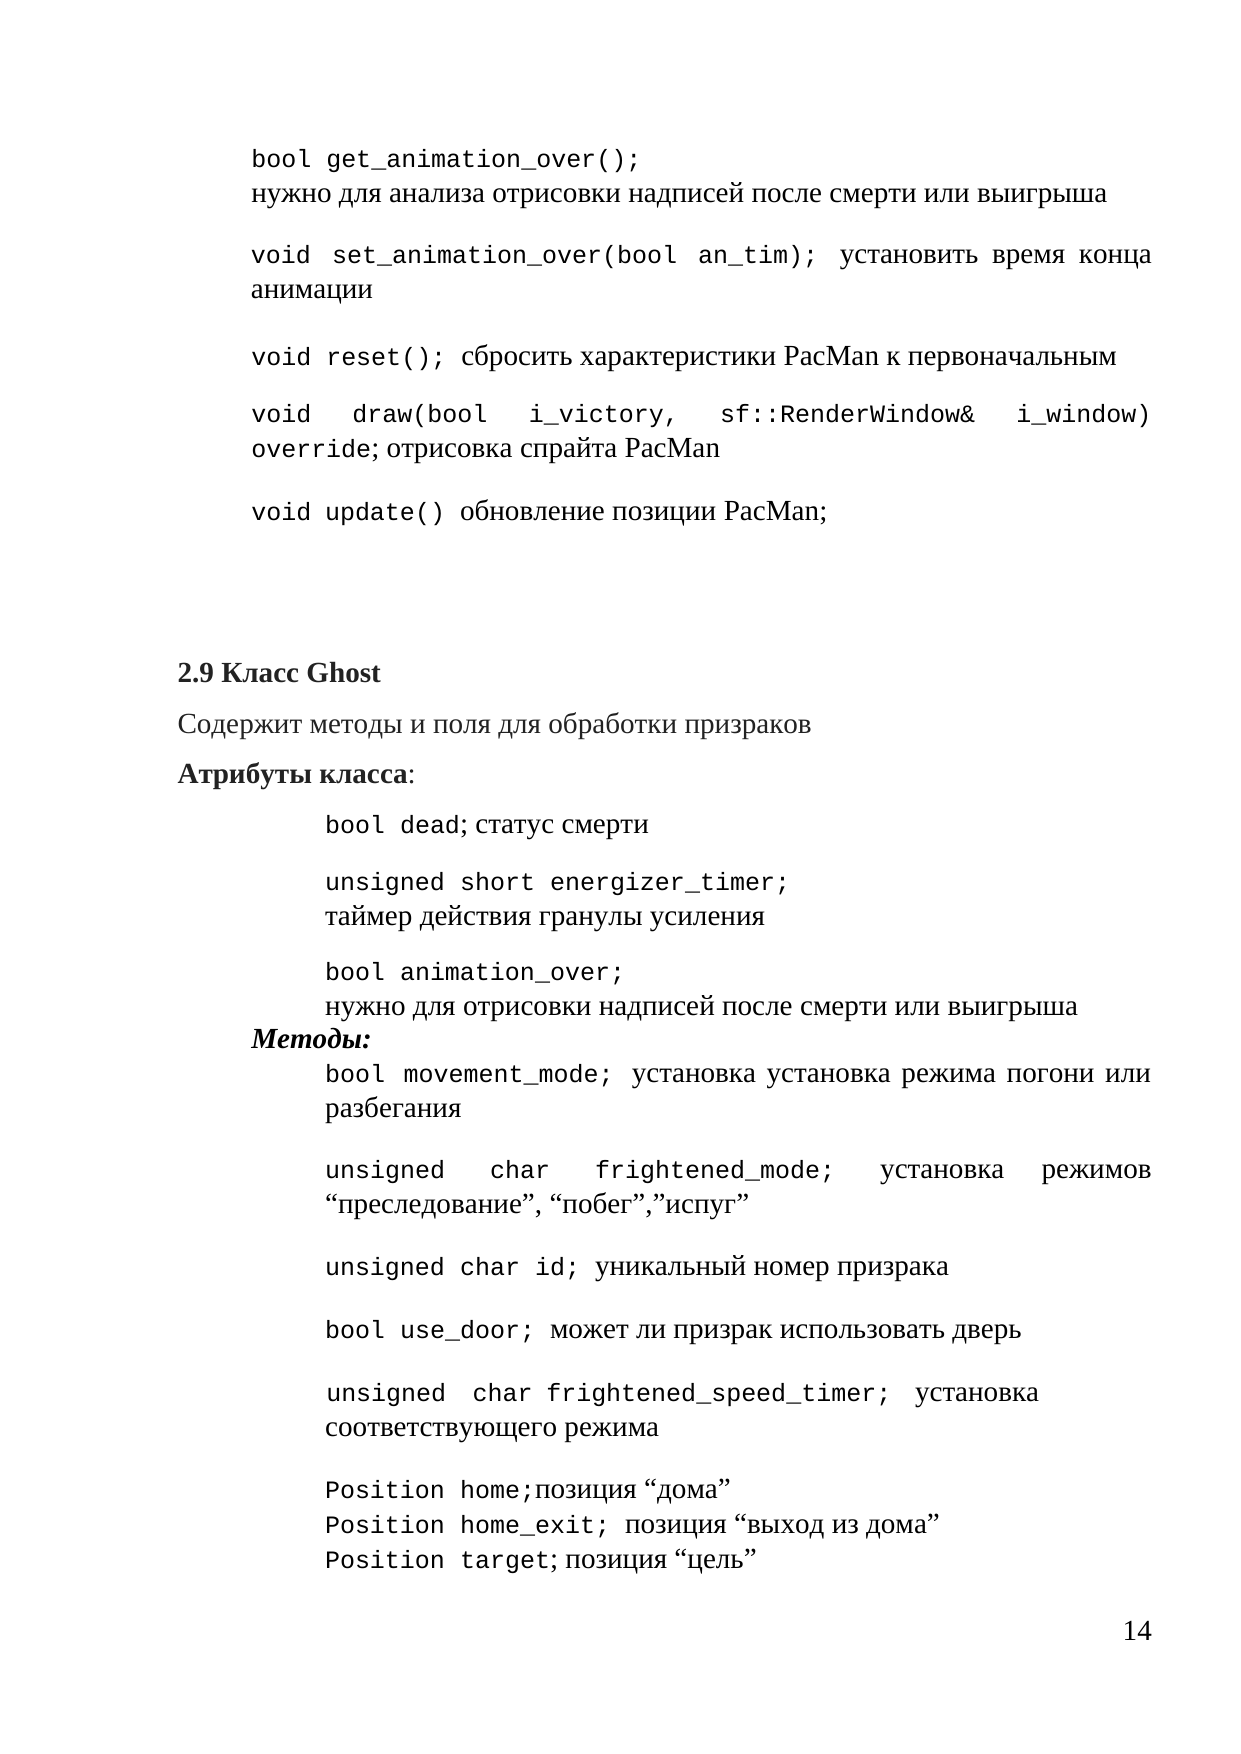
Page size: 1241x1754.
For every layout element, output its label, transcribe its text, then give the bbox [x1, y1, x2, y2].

text unsigned char id; уникальный номер призрака [177, 1248, 1152, 1283]
text Атрибуты класса: [177, 756, 1152, 789]
text Методы: [177, 1021, 1152, 1055]
text нужно для отрисовки надписей после смерти или выигрыша [251, 988, 1152, 1021]
text bool get_animation_over(); [177, 146, 1152, 175]
text void reset(); сбросить характеристики PacMan к первоначальным [177, 338, 1152, 373]
text Содержит методы и поля для обработки призраков [177, 706, 1152, 739]
text void set_animation_over(bool an_tim); установить время конца анимации [251, 237, 1152, 305]
text unsigned char frightened_speed_timer; установка соответствующего режима [325, 1374, 1152, 1443]
text bool animation_over; [177, 959, 1152, 988]
text unsigned char frightened_mode; установка режимов “преследование”, “побег”,”испуг” [325, 1152, 1152, 1220]
text void update() обновление позиции PacMan; [251, 493, 1152, 528]
text Position home;позиция “дома” [177, 1471, 1152, 1506]
text Position target; позиция “цель” [177, 1541, 1152, 1576]
text 2.9 Класс Ghost [177, 656, 1152, 689]
text unsigned short energizer_timer; [177, 869, 1152, 898]
text таймер действия гранулы усиления [251, 898, 1152, 931]
text bool movement_mode; установка установка режима погони или разбегания [325, 1055, 1152, 1123]
text bool use_door; может ли призрак использовать дверь [177, 1311, 1152, 1346]
text нужно для анализа отрисовки надписей после смерти или выигрыша [177, 175, 1152, 208]
text bool dead; статус смерти [177, 806, 1152, 841]
text void draw(bool i_victory, sf::RenderWindow& i_window) override; отрисовка спрайта PacMan [251, 402, 1152, 465]
text Position home_exit; позиция “выход из дома” [177, 1506, 1152, 1541]
